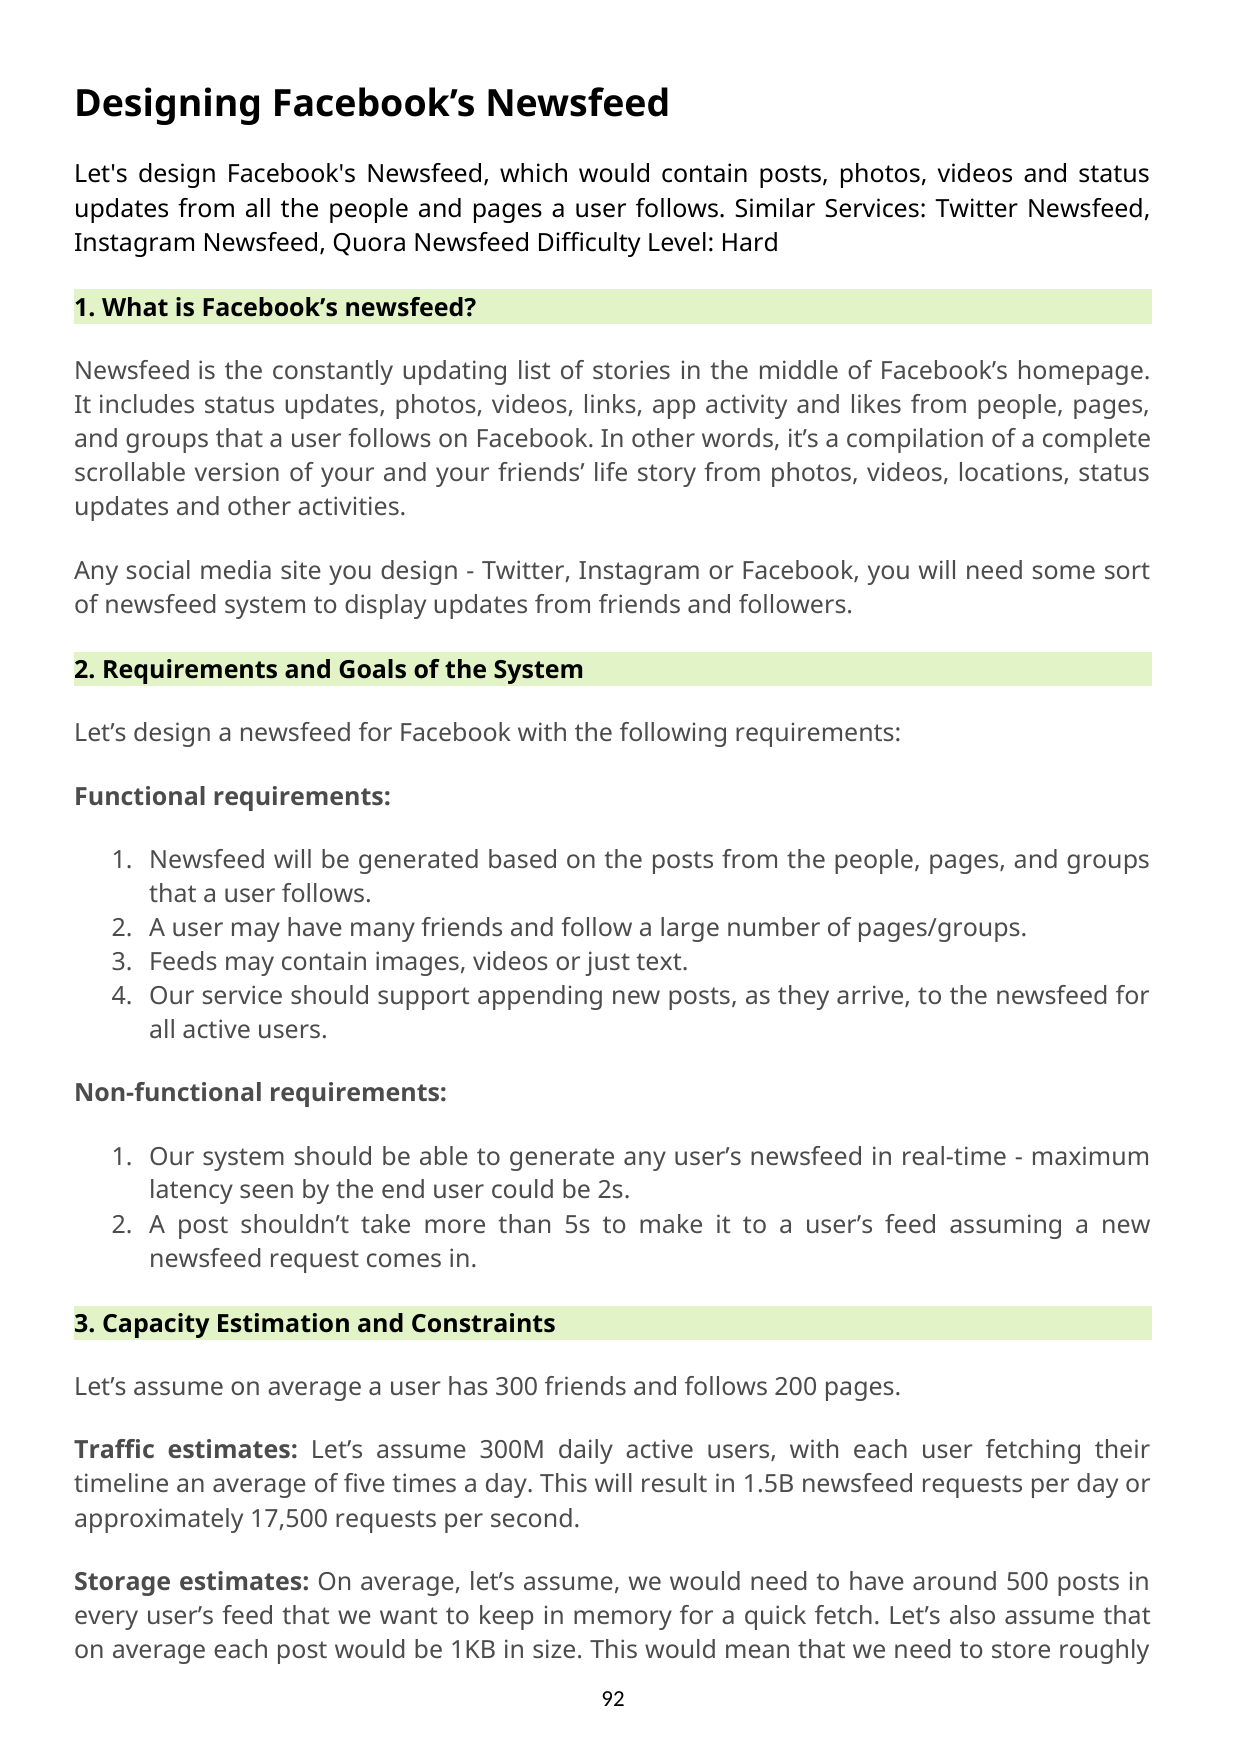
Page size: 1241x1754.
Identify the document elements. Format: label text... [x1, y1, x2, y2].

text Traffic estimates: Let’s assume 300M daily active users, with each user fetching their timeline an average of five times a day. This will result in 1.5B newsfeed requests per day or approximately 17,500 requests per second. [74, 1432, 1152, 1534]
text Any social media site you design - Twitter, Instagram or Facebook, you will need some sort of newsfeed system to display updates from friends and followers. [74, 552, 1152, 620]
subtitle 2. Requirements and Goals of the System [74, 652, 1152, 686]
list A user may have many friends and follow a large number of pages/groups. [111, 909, 1152, 943]
subtitle 1. What is Facebook’s newsfeed? [74, 289, 1152, 324]
text Functional requirements: [74, 778, 1152, 812]
text Non-functional requirements: [74, 1075, 1152, 1109]
text Let’s assume on average a user has 300 friends and follows 200 pages. [74, 1369, 1152, 1403]
list Our service should support appending new posts, as they arrive, to the newsfeed for all active users. [111, 978, 1152, 1046]
list Feeds may contain images, videos or just text. [111, 943, 1152, 978]
list A post shouldn’t take more than 5s to make it to a user’s feed assuming a new newsfeed request comes in. [111, 1206, 1152, 1274]
text Newsfeed is the constantly updating list of stories in the middle of Facebook’s homepage. It includes status updates, photos, videos, links, app activity and likes from people, pages, and groups that a user follows on Facebook. In other words, it’s a compilation of a complete scrollable version of your and your friends’ life story from photos, videos, locations, status updates and other activities. [74, 353, 1152, 523]
subtitle Designing Facebook’s Newsfeed [74, 76, 1152, 127]
list Newsfeed will be generated based on the posts from the people, pages, and groups that a user follows. [111, 841, 1152, 909]
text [74, 1563, 1152, 1666]
list Our system should be able to generate any user’s newsfeed in real-time - maximum latency seen by the end user could be 2s. [111, 1138, 1152, 1206]
subtitle 3. Capacity Estimation and Constraints [74, 1306, 1152, 1340]
text Let's design Facebook's Newsfeed, which would contain posts, photos, videos and status updates from all the people and pages a user follows. Similar Services: Twitter Newsfeed, Instagram Newsfeed, Quora Newsfeed Difficulty Level: Hard [74, 156, 1152, 258]
text Let’s design a newsfeed for Facebook with the following requirements: [74, 715, 1152, 749]
